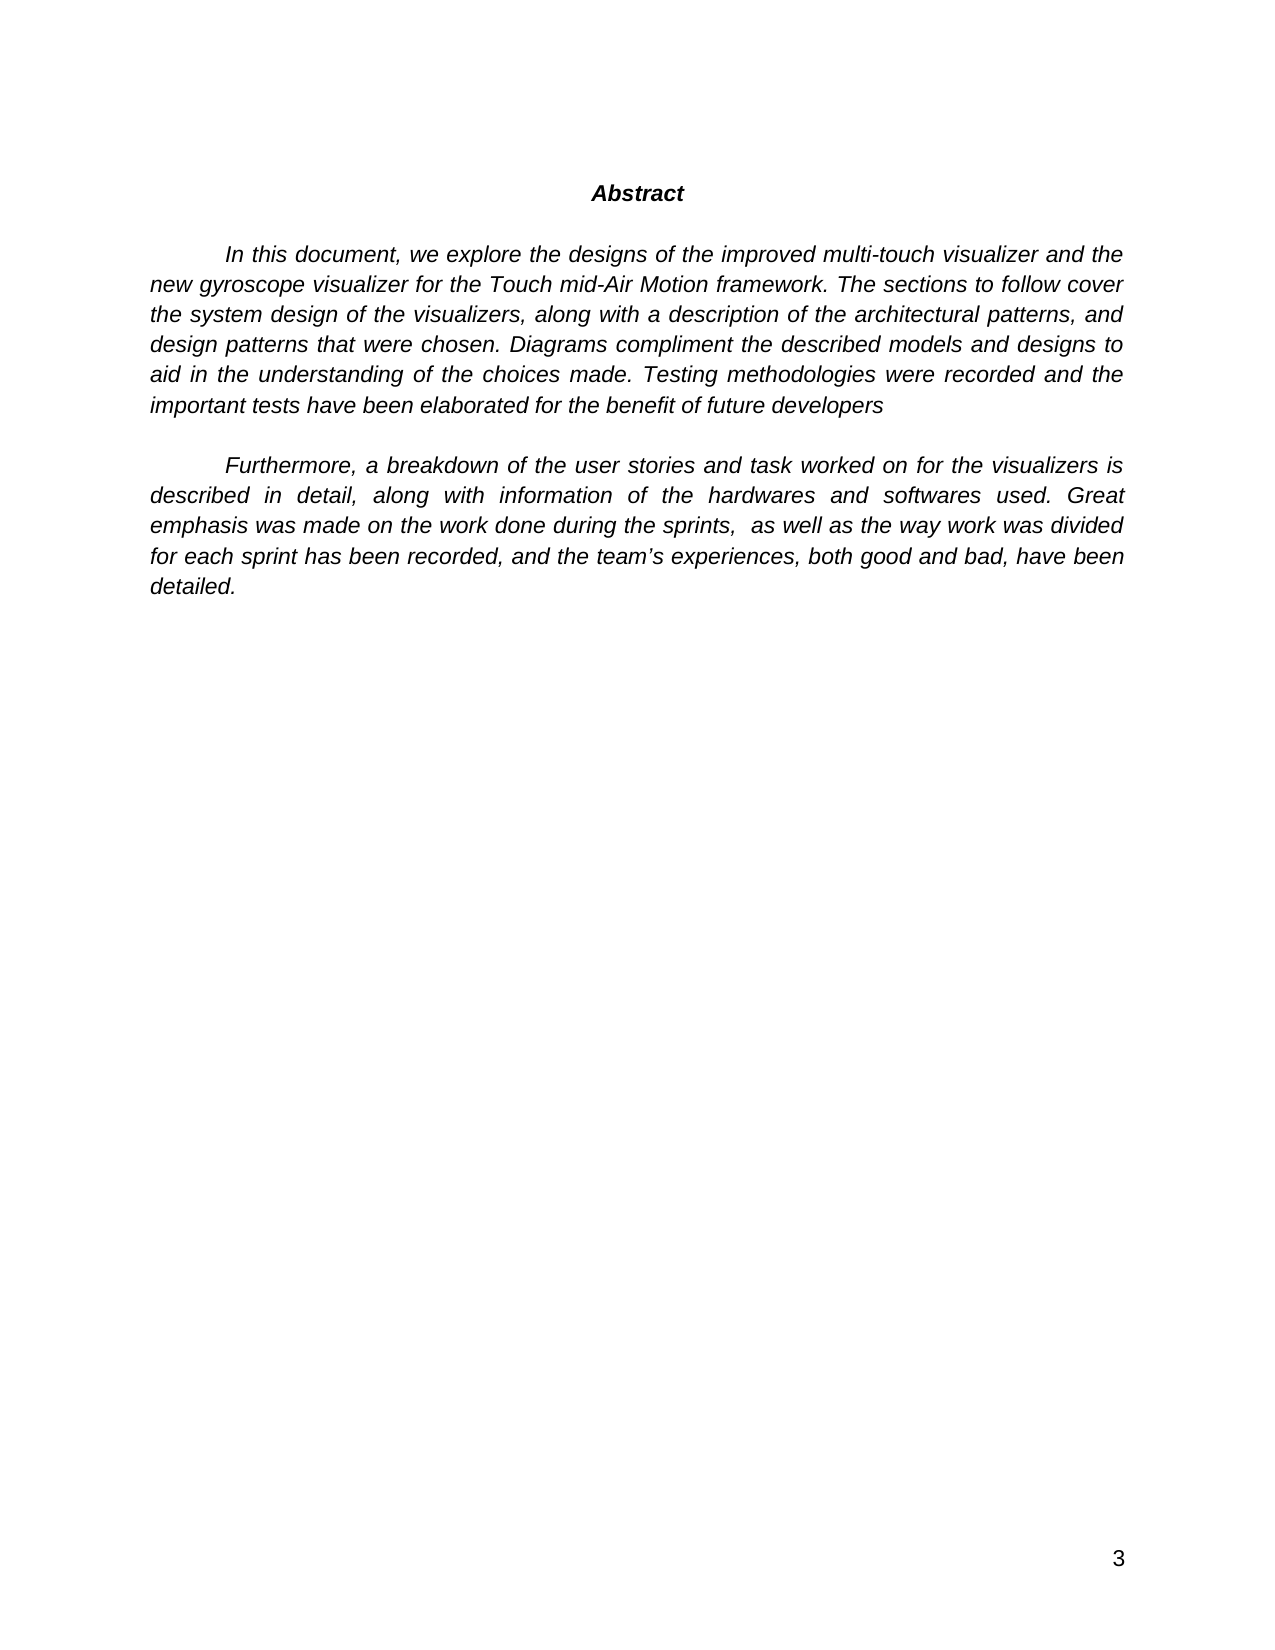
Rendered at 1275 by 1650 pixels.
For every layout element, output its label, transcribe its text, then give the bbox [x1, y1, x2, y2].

text In this document, we explore the designs of the improved multi-touch visualizer and the new gyroscope visualizer for the Touch mid-Air Motion framework. The sections to follow cover the system design of the visualizers, along with a description of the architectural patterns, and design patterns that were chosen. Diagrams compliment the described models and designs to aid in the understanding of the choices made. Testing methodologies were recorded and the important tests have been elaborated for the benefit of future developers [150, 241, 1125, 418]
text Abstract [150, 180, 1125, 207]
text Furthermore, a breakdown of the user stories and task worked on for the visualizers is described in detail, along with information of the hardwares and softwares used. Great emphasis was made on the work done during the sprints, as well as the way work was divided for each sprint has been recorded, and the team’s experiences, both good and bad, have been detailed. [150, 452, 1125, 599]
